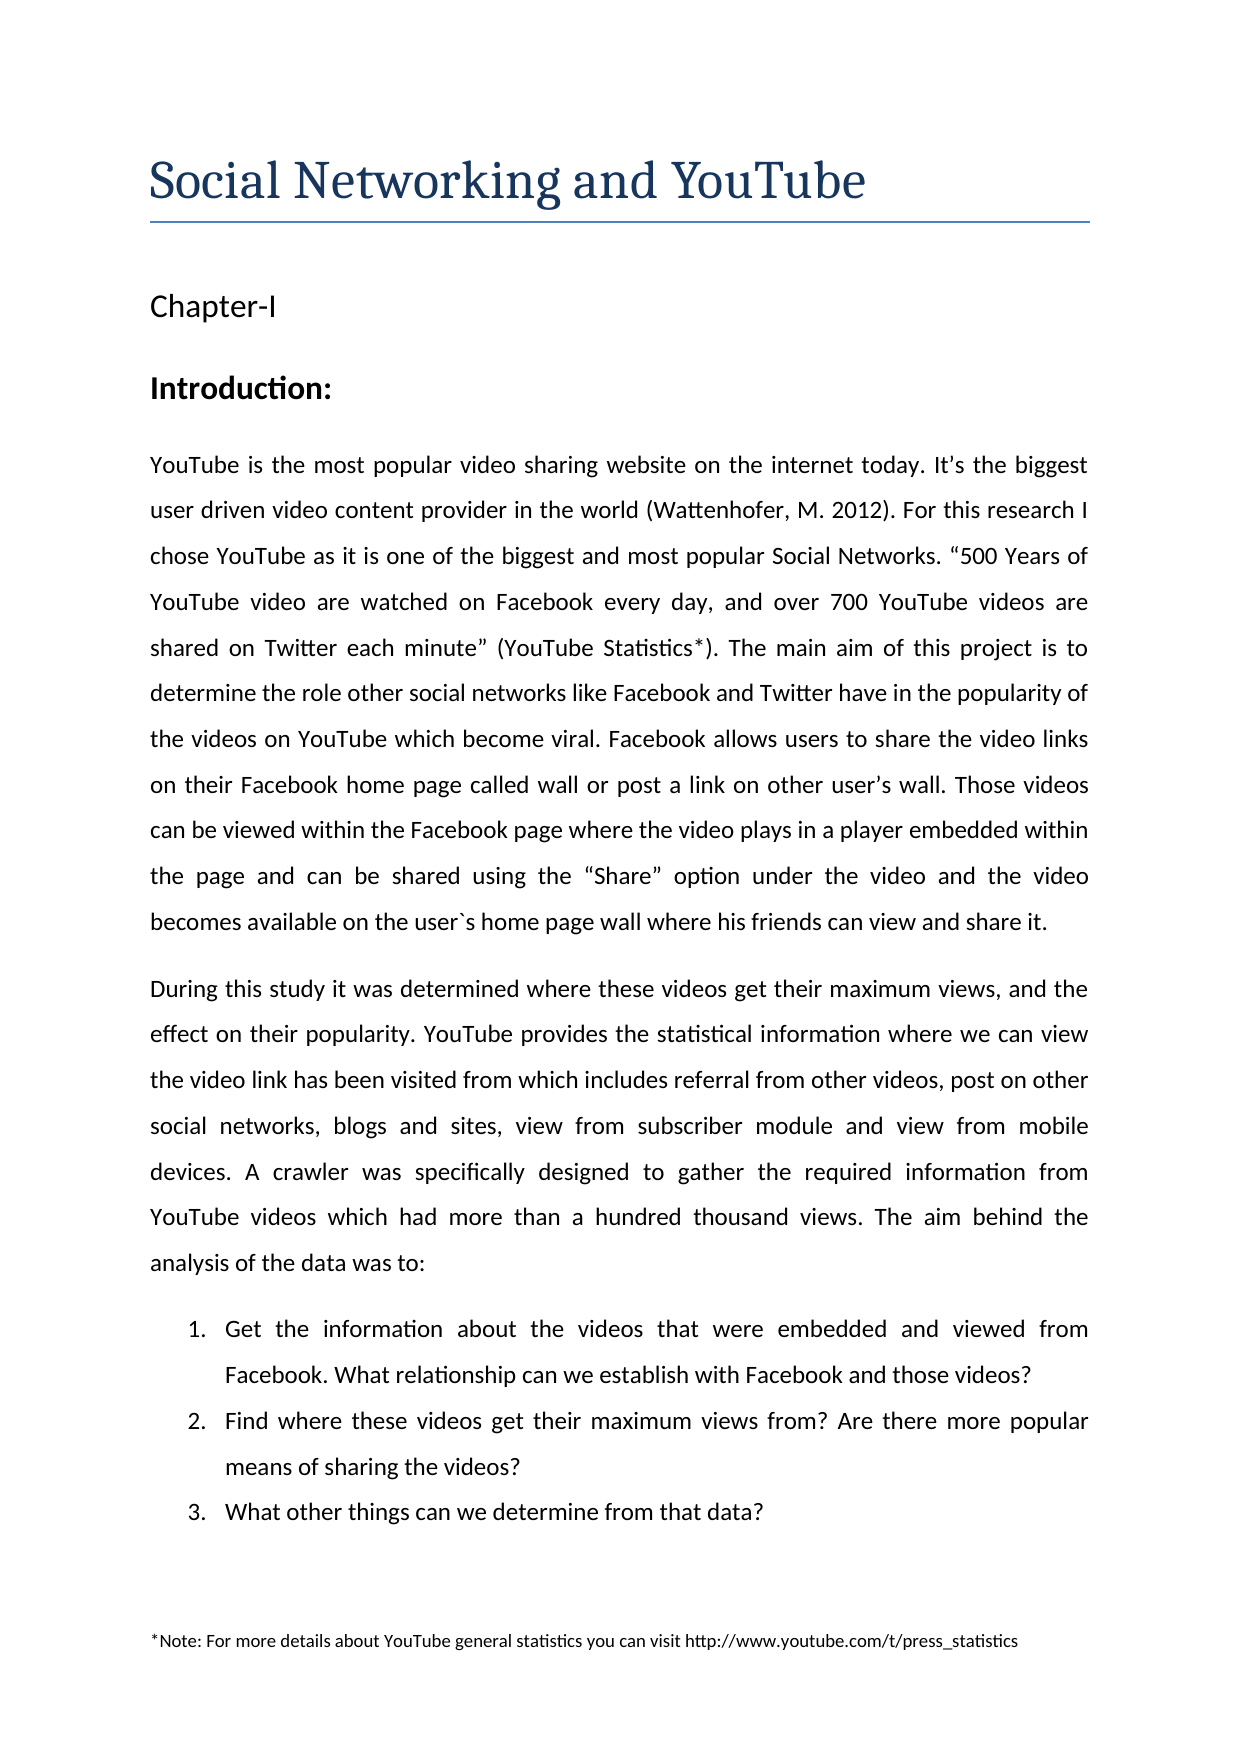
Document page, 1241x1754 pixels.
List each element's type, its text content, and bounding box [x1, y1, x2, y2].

text During this study it was determined where these videos get their maximum views, and the effect on their popularity. YouTube provides the statistical information where we can view the video link has been visited from which includes referral from other videos, post on other social networks, blogs and sites, view from subscriber module and view from mobile devices. A crawler was specifically designed to gather the required information from YouTube videos which had more than a hundred thousand views. The aim behind the analysis of the data was to: [150, 973, 1090, 1278]
text Introduction: [150, 367, 1090, 408]
list What other things can we determine from that data? [187, 1497, 1090, 1527]
text YouTube is the most popular video sharing website on the internet today. It’s the biggest user driven video content provider in the world (Wattenhofer, M. 2012). For this research I chose YouTube as it is one of the biggest and most popular Social Networks. “500 Years of YouTube video are watched on Facebook every day, and over 700 YouTube videos are shared on Twitter each minute” (YouTube Statistics*). The main aim of this project is to determine the role other social networks like Facebook and Twitter have in the popularity of the videos on YouTube which become viral. Facebook allows users to share the video links on their Facebook home page called wall or post a link on other user’s wall. Those videos can be viewed within the Facebook page where the video plays in a player embedded within the page and can be shared using the “Share” option under the video and the video becomes available on the user`s home page wall where his friends can view and share it. [150, 449, 1090, 937]
title Social Networking and YouTube [150, 150, 1090, 221]
list Find where these videos get their maximum views from? Are there more popular means of sharing the videos? [187, 1405, 1090, 1481]
list Get the information about the videos that were embedded and viewed from Facebook. What relationship can we establish with Facebook and those videos? [187, 1314, 1090, 1390]
text Chapter-I [150, 285, 1090, 326]
